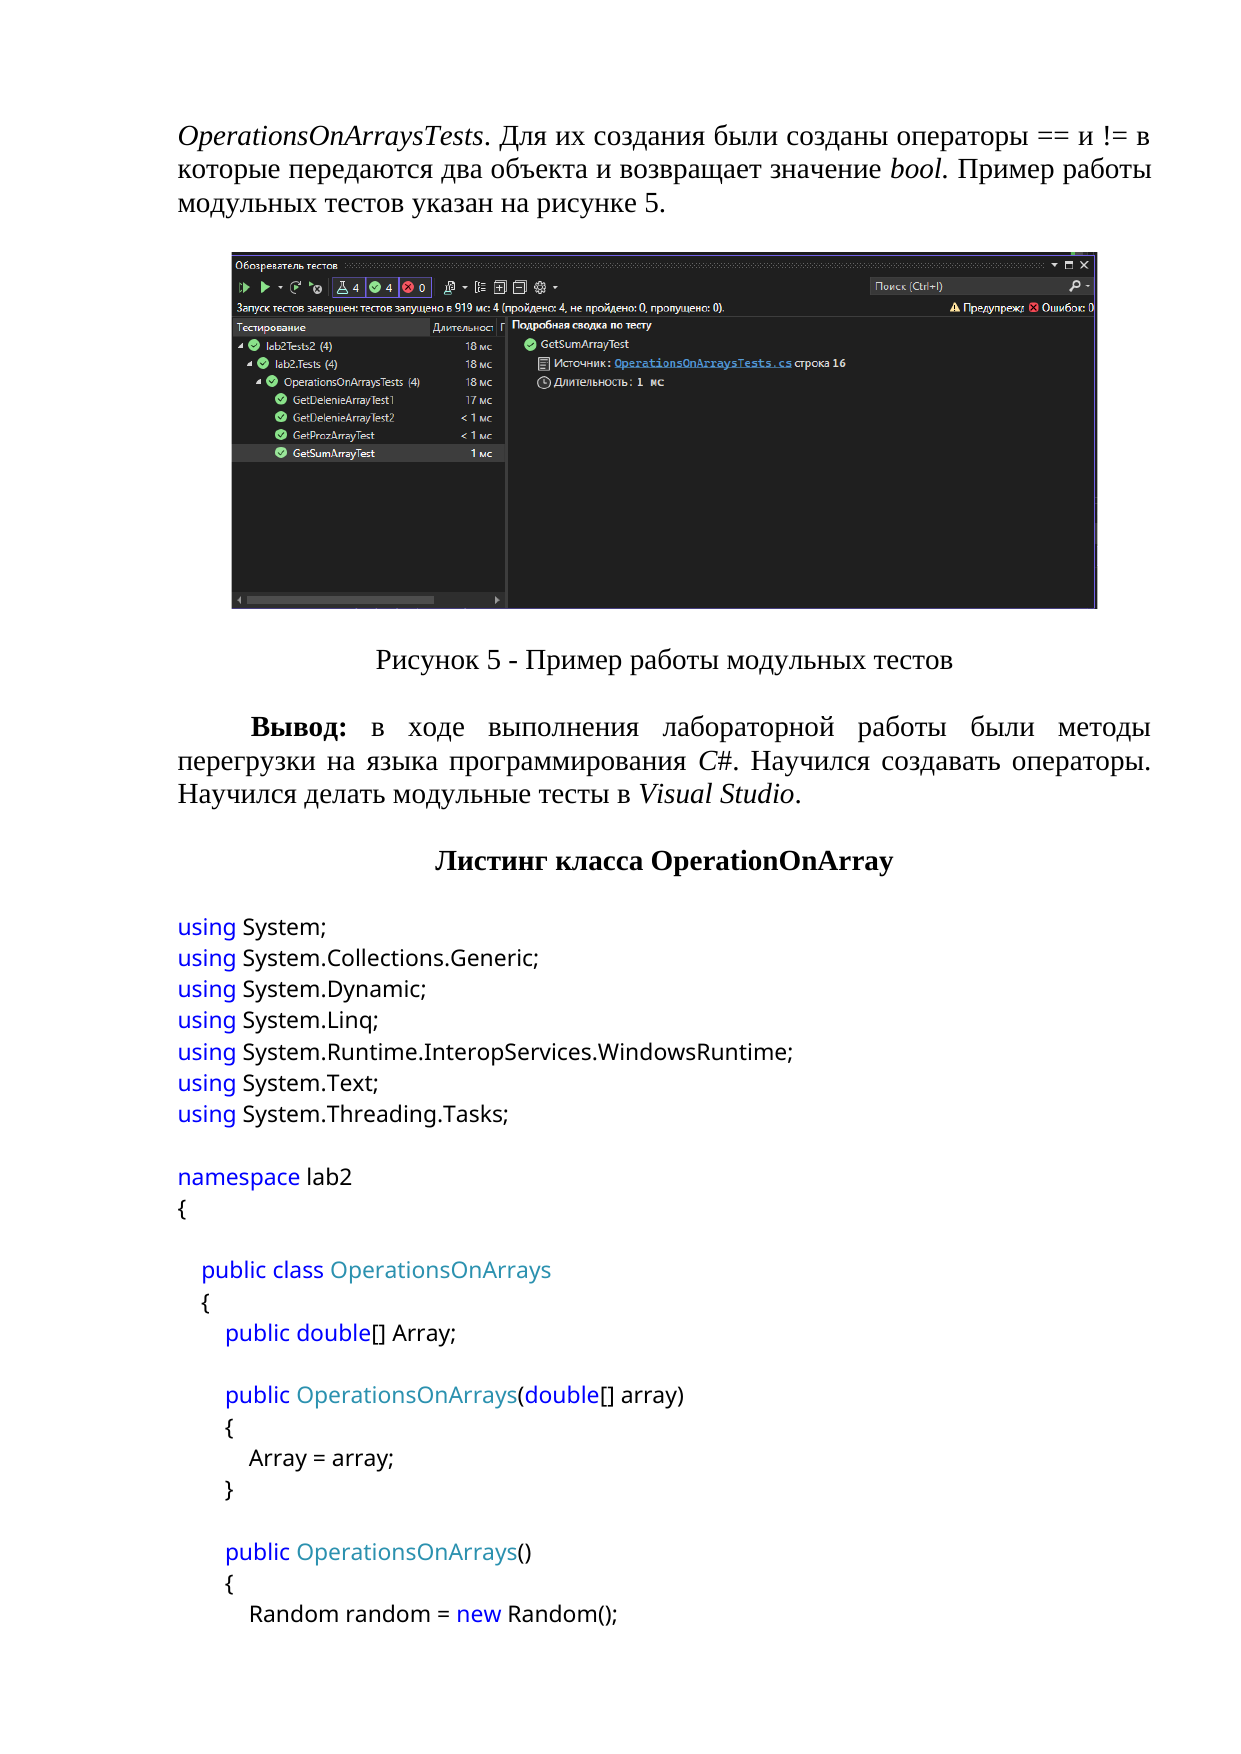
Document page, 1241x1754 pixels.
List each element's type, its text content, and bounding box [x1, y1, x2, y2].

text public OperationsOnArrays(double[] array) [177, 1379, 1152, 1410]
text using System.Dynamic; [177, 973, 1152, 1004]
text { [177, 1567, 1152, 1598]
text public class OperationsOnArrays [177, 1254, 1152, 1285]
text using System.Threading.Tasks; [177, 1098, 1152, 1129]
text namespace lab2 [177, 1160, 1152, 1192]
text { [177, 1410, 1152, 1442]
text { [177, 1285, 1152, 1317]
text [177, 118, 1152, 219]
text using System.Linq; [177, 1004, 1152, 1035]
text Вывод: в ходе выполнения лабораторной работы были методы перегрузки на языка программирования C#. Научился создавать операторы. Научился делать модульные тесты в Visual Studio. [177, 709, 1152, 810]
text Array = array; [177, 1442, 1152, 1473]
text Листинг класса OperationOnArray [177, 843, 1152, 877]
text } [177, 1473, 1152, 1504]
text using System.Text; [177, 1067, 1152, 1098]
text using System.Runtime.InteropServices.WindowsRuntime; [177, 1035, 1152, 1067]
text public double[] Array; [177, 1317, 1152, 1348]
text { [177, 1192, 1152, 1223]
text using System.Collections.Generic; [177, 942, 1152, 973]
text public OperationsOnArrays() [177, 1535, 1152, 1567]
text using System; [177, 910, 1152, 942]
text Рисунок 5 - Пример работы модульных тестов [177, 642, 1152, 676]
text Random random = new Random(); [177, 1598, 1152, 1629]
